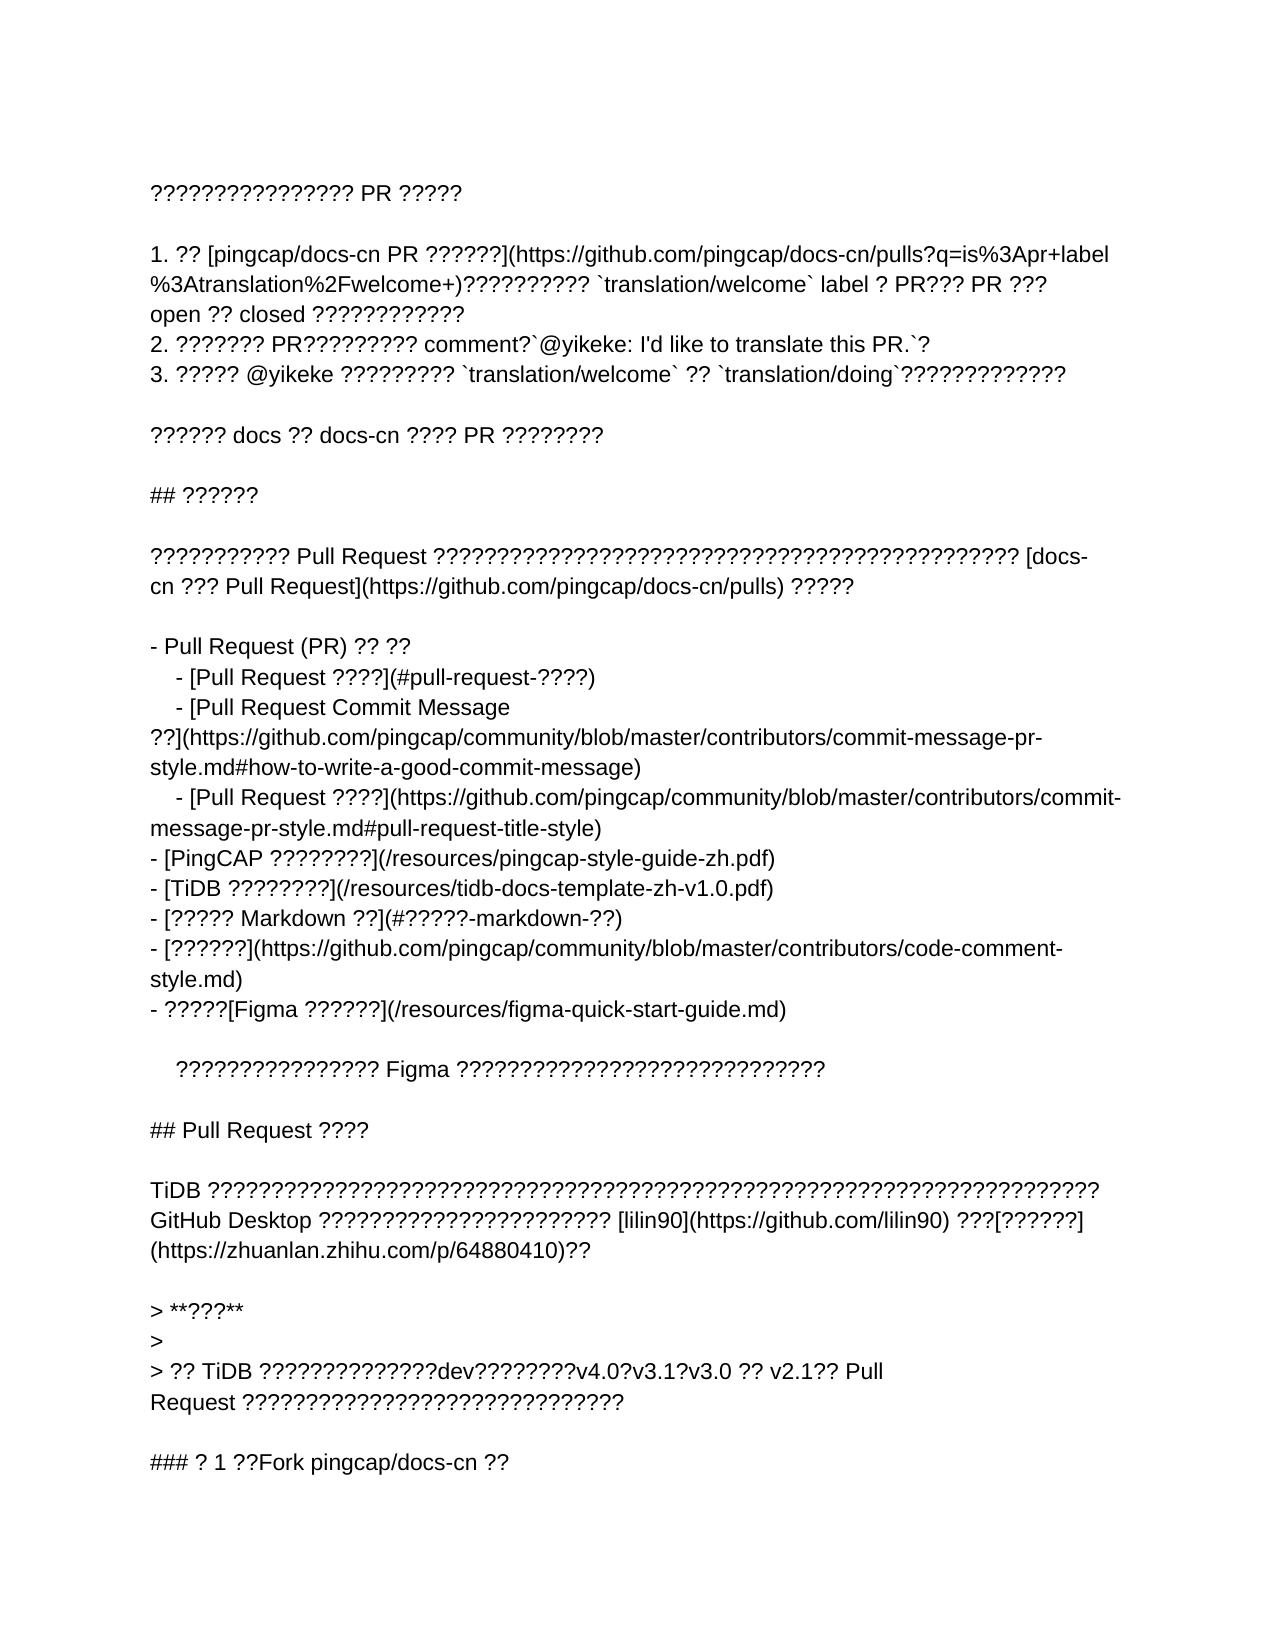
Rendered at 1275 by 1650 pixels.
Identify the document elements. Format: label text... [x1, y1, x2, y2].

text > **???** [150, 1298, 1125, 1324]
text - [Pull Request ????](#pull-request-????) [150, 663, 1125, 690]
text ???????????????? Figma ????????????????????????????? [150, 1056, 1125, 1083]
text - [????? Markdown ??](#?????-markdown-??) [150, 905, 1125, 932]
text > ?? TiDB ??????????????dev????????v4.0?v3.1?v3.0 ?? v2.1?? Pull Request ?????????????????????????????? [150, 1358, 1125, 1415]
text > [150, 1328, 1125, 1354]
text 2. ??????? PR????????? comment?`@yikeke: I'd like to translate this PR.`? [150, 331, 1125, 358]
text ## Pull Request ???? [150, 1117, 1125, 1143]
text - [??????](https://github.com/pingcap/community/blob/master/contributors/code-comment-style.md) [150, 935, 1125, 992]
text ## ?????? [150, 482, 1125, 509]
text - [PingCAP ????????](/resources/pingcap-style-guide-zh.pdf) [150, 845, 1125, 871]
text - [Pull Request ????](https://github.com/pingcap/community/blob/master/contributors/commit-message-pr-style.md#pull-request-title-style) [150, 784, 1125, 841]
text ???????????????? PR ????? [150, 180, 1125, 207]
text ??????????? Pull Request ?????????????????????????????????????????????? [docs-cn ??? Pull Request](https://github.com/pingcap/docs-cn/pulls) ????? [150, 543, 1125, 599]
text - Pull Request (PR) ?? ?? [150, 633, 1125, 660]
text 1. ?? [pingcap/docs-cn PR ??????](https://github.com/pingcap/docs-cn/pulls?q=is%3Apr+label%3Atranslation%2Fwelcome+)?????????? `translation/welcome` label ? PR??? PR ??? open ?? closed ???????????? [150, 241, 1125, 327]
text ### ? 1 ??Fork pingcap/docs-cn ?? [150, 1449, 1125, 1475]
text 3. ????? @yikeke ????????? `translation/welcome` ?? `translation/doing`????????????? [150, 361, 1125, 388]
text - ?????[Figma ??????](/resources/figma-quick-start-guide.md) [150, 996, 1125, 1022]
text - [Pull Request Commit Message ??](https://github.com/pingcap/community/blob/master/contributors/commit-message-pr-style.md#how-to-write-a-good-commit-message) [150, 694, 1125, 781]
text TiDB ?????????????????????????????????????????????????????????????????????? GitHub Desktop ??????????????????????? [lilin90](https://github.com/lilin90) ???[??????](https://zhuanlan.zhihu.com/p/64880410)?? [150, 1177, 1125, 1264]
text ?????? docs ?? docs-cn ???? PR ???????? [150, 422, 1125, 448]
text - [TiDB ????????](/resources/tidb-docs-template-zh-v1.0.pdf) [150, 875, 1125, 901]
